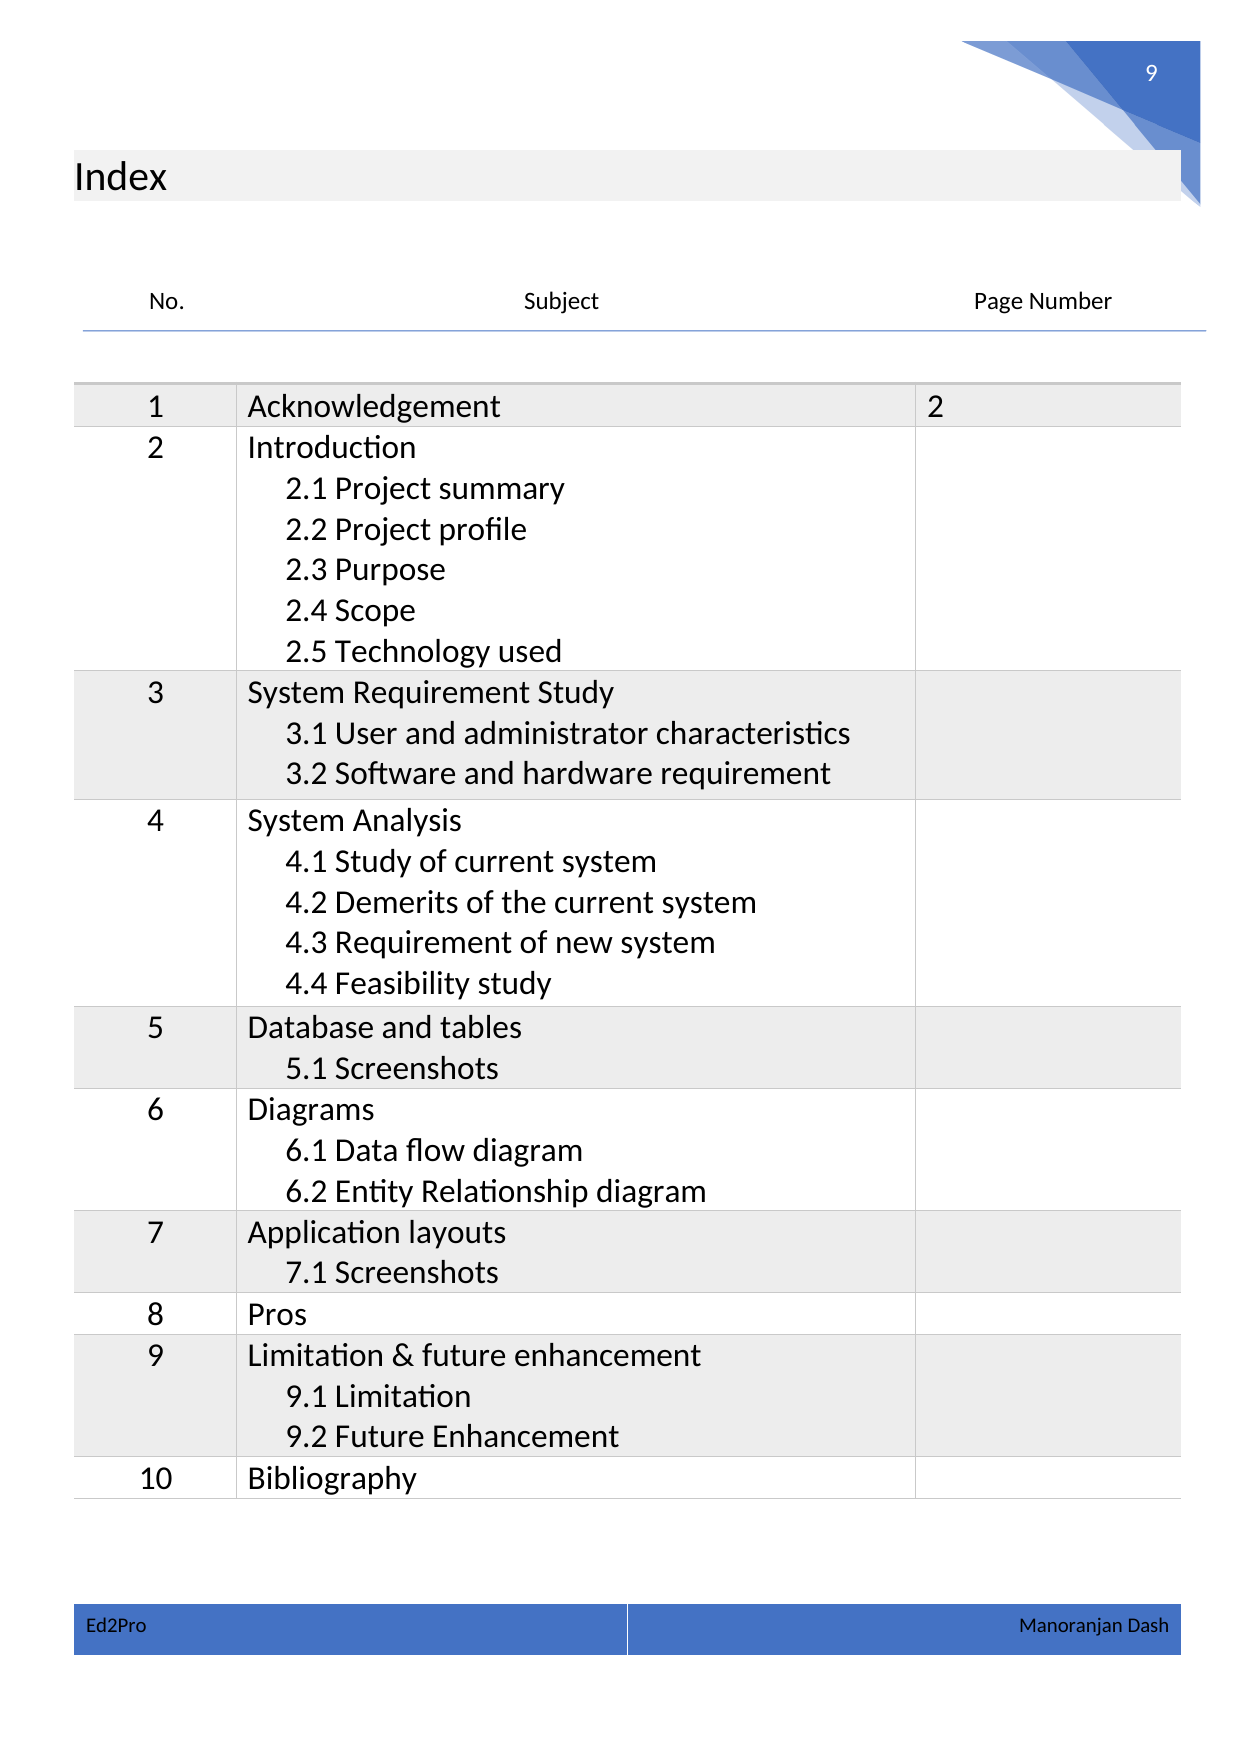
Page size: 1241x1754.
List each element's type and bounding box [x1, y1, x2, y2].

picture [961, 41, 1201, 207]
